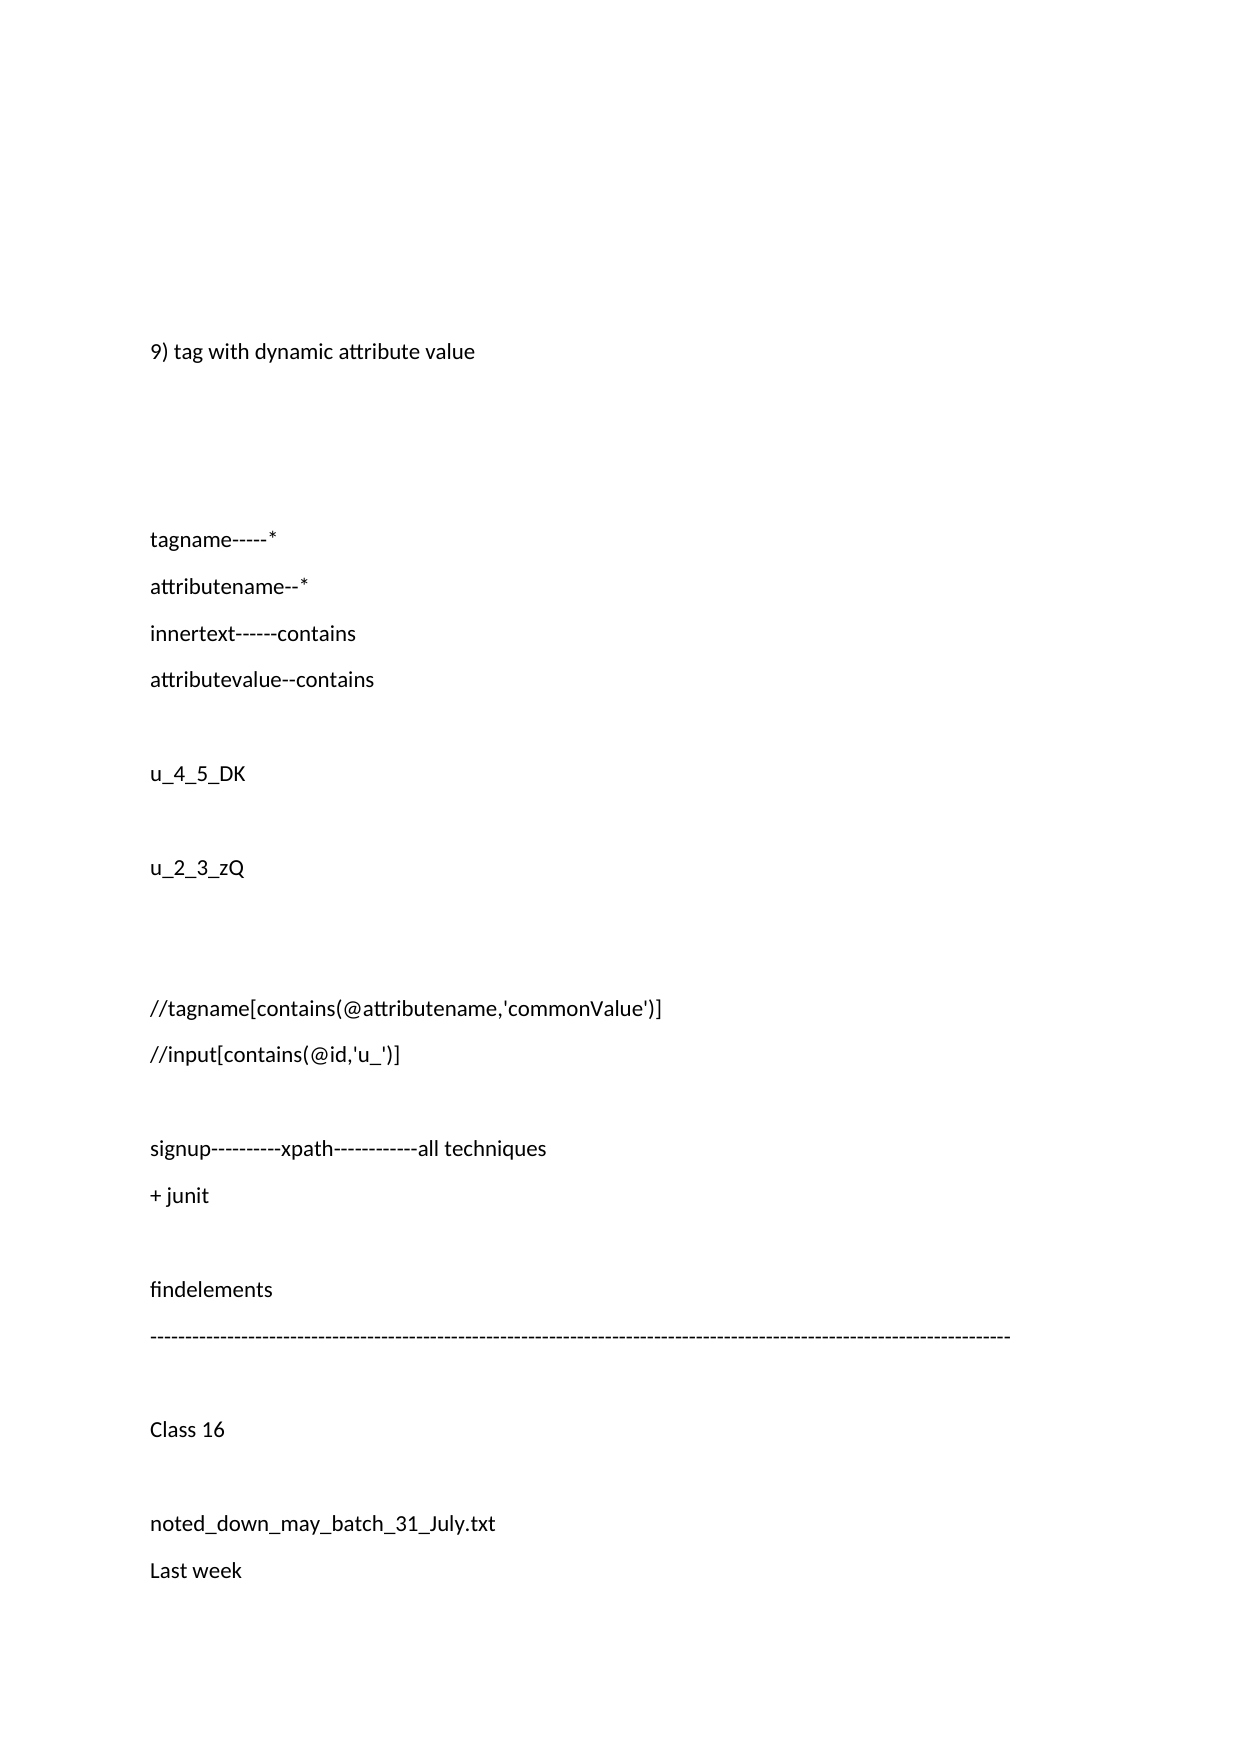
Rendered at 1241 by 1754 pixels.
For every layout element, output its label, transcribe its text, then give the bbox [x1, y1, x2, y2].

text noted_down_may_batch_31_July.txt [150, 1509, 1090, 1537]
text Class 16 [150, 1416, 1090, 1444]
text 9) tag with dynamic attribute value [150, 337, 1090, 366]
text innertext------contains [150, 619, 1090, 647]
text attributename--* [150, 572, 1090, 600]
text tagname-----* [150, 525, 1090, 553]
text signup----------xpath------------all techniques [150, 1134, 1090, 1162]
text + junit [150, 1181, 1090, 1209]
text u_4_5_DK [150, 759, 1090, 787]
text //input[contains(@id,'u_')] [150, 1041, 1090, 1069]
text --------------------------------------------------------------------------------------------------------------------------- [150, 1322, 1090, 1350]
text Last week [150, 1556, 1090, 1584]
text attributevalue--contains [150, 666, 1090, 694]
text //tagname[contains(@attributename,'commonValue')] [150, 994, 1090, 1022]
text u_2_3_zQ [150, 853, 1090, 881]
text findelements [150, 1275, 1090, 1303]
